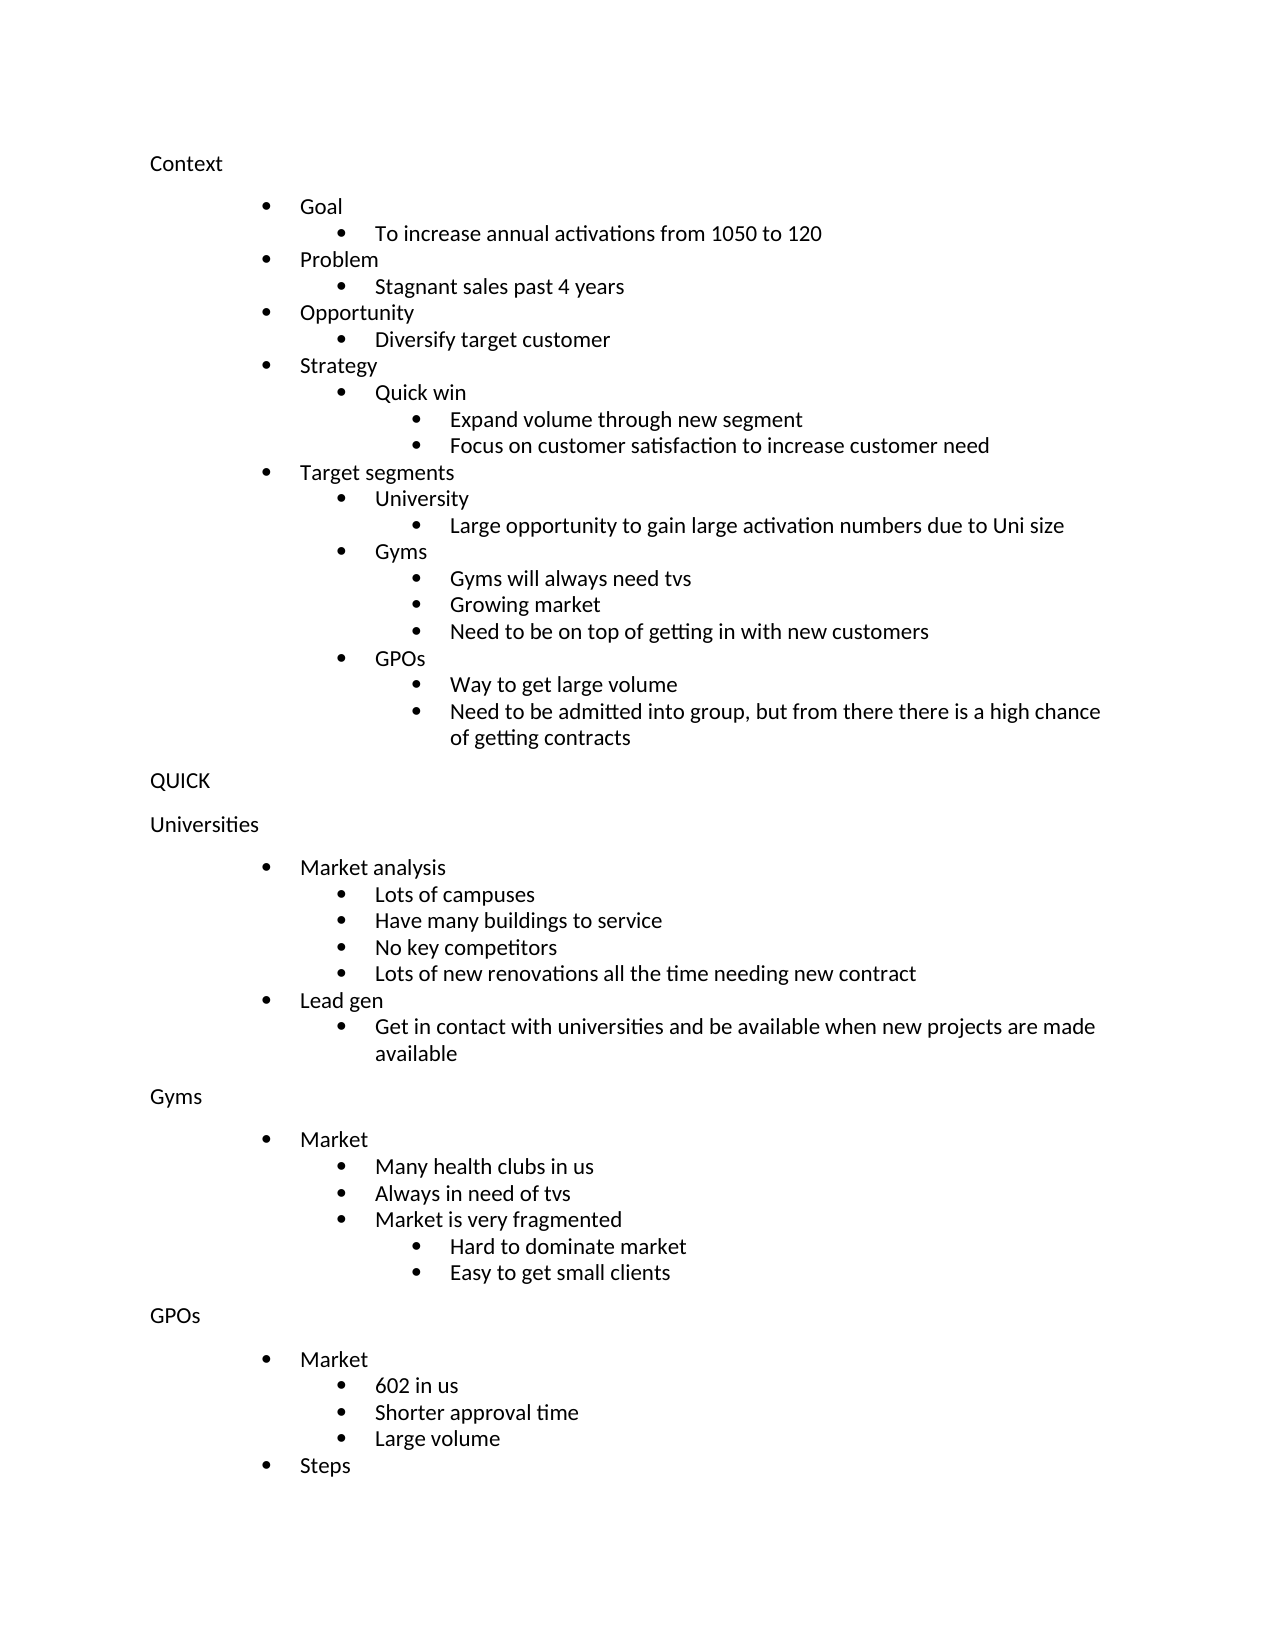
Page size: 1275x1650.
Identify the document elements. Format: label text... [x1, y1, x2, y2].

list University [337, 485, 1125, 512]
list Get in contact with universities and be available when new projects are made available [337, 1013, 1125, 1067]
list Market [262, 1127, 1125, 1153]
list Diversify target customer [337, 326, 1125, 353]
list GPOs [337, 645, 1125, 671]
list Large opportunity to gain large activation numbers due to Uni size [412, 512, 1125, 538]
list Quick win [337, 379, 1125, 406]
list Need to be on top of getting in with new customers [412, 618, 1125, 645]
list Way to get large volume [412, 671, 1125, 698]
list Stagnant sales past 4 years [337, 273, 1125, 299]
list Strategy [262, 353, 1125, 379]
list Need to be admitted into group, but from there there is a high chance of getting contracts [412, 698, 1125, 751]
list Easy to get small clients [412, 1259, 1125, 1286]
list Always in need of tvs [337, 1180, 1125, 1206]
list Shorter approval time [337, 1399, 1125, 1426]
list No key competitors [337, 934, 1125, 960]
list Many health clubs in us [337, 1153, 1125, 1180]
text Universities [150, 811, 1125, 837]
list Focus on customer satisfaction to increase customer need [412, 432, 1125, 459]
list Steps [262, 1452, 1125, 1479]
text GPOs [150, 1303, 1125, 1329]
list Opportunity [262, 299, 1125, 326]
list Lots of new renovations all the time needing new contract [337, 960, 1125, 987]
list Hard to dominate market [412, 1233, 1125, 1259]
list Large volume [337, 1426, 1125, 1452]
list Goal [262, 193, 1125, 220]
list Growing market [412, 592, 1125, 618]
text QUICK [150, 768, 1125, 794]
list Target segments [262, 459, 1125, 485]
list 602 in us [337, 1372, 1125, 1399]
list To increase annual activations from 1050 to 120 [337, 220, 1125, 246]
list Lead gen [262, 987, 1125, 1013]
list Lots of campuses [337, 881, 1125, 907]
list Market analysis [262, 854, 1125, 881]
list Expand volume through new segment [412, 406, 1125, 432]
list Gyms will always need tvs [412, 565, 1125, 592]
list Have many buildings to service [337, 907, 1125, 934]
text Context [150, 150, 1125, 177]
list Market [262, 1346, 1125, 1372]
text Gyms [150, 1083, 1125, 1110]
list Market is very fragmented [337, 1206, 1125, 1233]
list Problem [262, 246, 1125, 273]
list Gyms [337, 538, 1125, 565]
